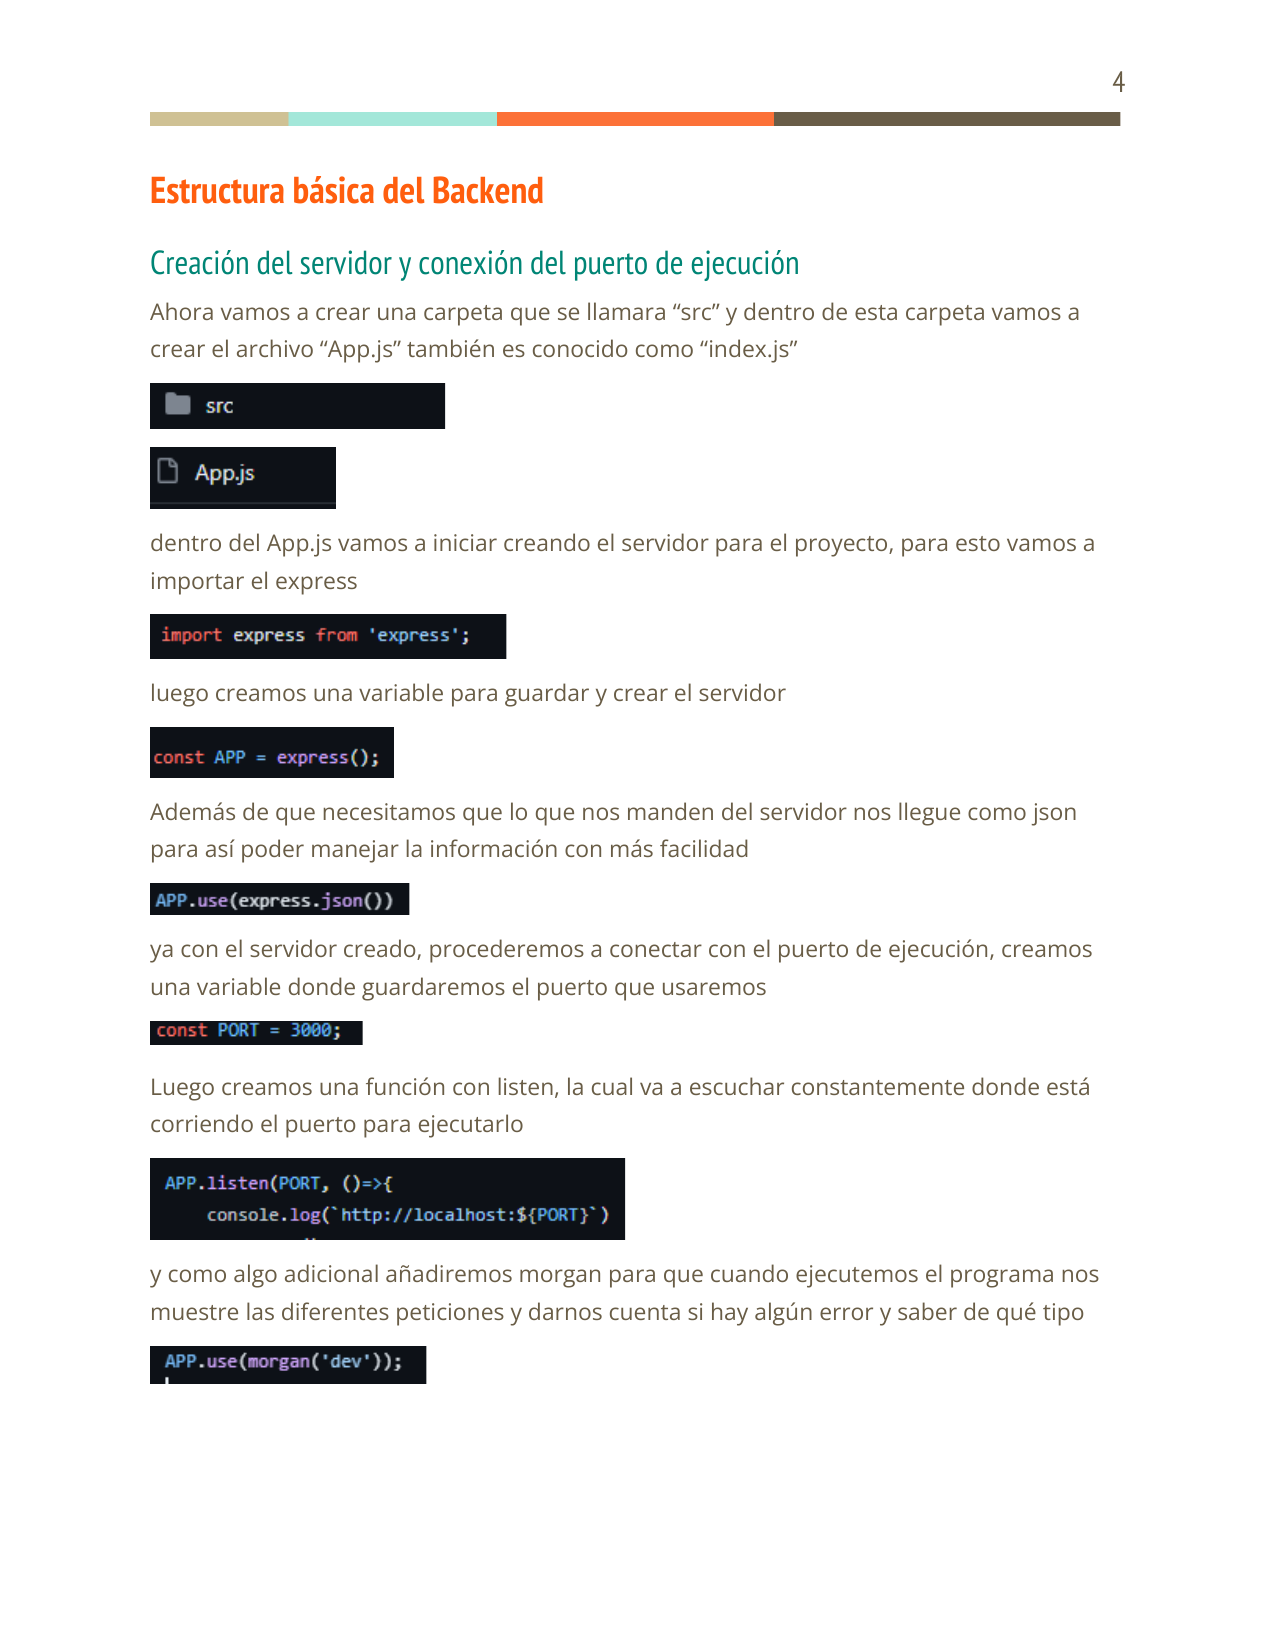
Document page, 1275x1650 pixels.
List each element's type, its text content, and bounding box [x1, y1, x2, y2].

text ya con el servidor creado, procederemos a conectar con el puerto de ejecución, creamos una variable donde guardaremos el puerto que usaremos [150, 933, 1125, 1002]
subtitle Estructura básica del Backend [150, 165, 1125, 213]
picture [150, 1158, 625, 1240]
text Creación del servidor y conexión del puerto de ejecución [150, 240, 1125, 283]
picture [150, 727, 394, 778]
picture [150, 883, 410, 915]
picture [150, 112, 1121, 126]
text dentro del App.js vamos a iniciar creando el servidor para el proyecto, para esto vamos a importar el express [150, 527, 1125, 596]
text Ahora vamos a crear una carpeta que se llamara “src” y dentro de esta carpeta vamos a crear el archivo “App.js” también es conocido como “index.js” [150, 296, 1125, 365]
picture [150, 614, 507, 659]
picture [150, 1021, 363, 1045]
text Luego creamos una función con listen, la cual va a escuchar constantemente donde está corriendo el puerto para ejecutarlo [150, 1071, 1125, 1140]
text Además de que necesitamos que lo que nos manden del servidor nos llegue como json para así poder manejar la información con más facilidad [150, 796, 1125, 865]
picture [150, 1346, 427, 1384]
text y como algo adicional añadiremos morgan para que cuando ejecutemos el programa nos muestre las diferentes peticiones y darnos cuenta si hay algún error y saber de qué tipo [150, 1258, 1125, 1327]
picture [150, 383, 446, 429]
picture [150, 447, 336, 509]
text luego creamos una variable para guardar y crear el servidor [150, 677, 1125, 708]
